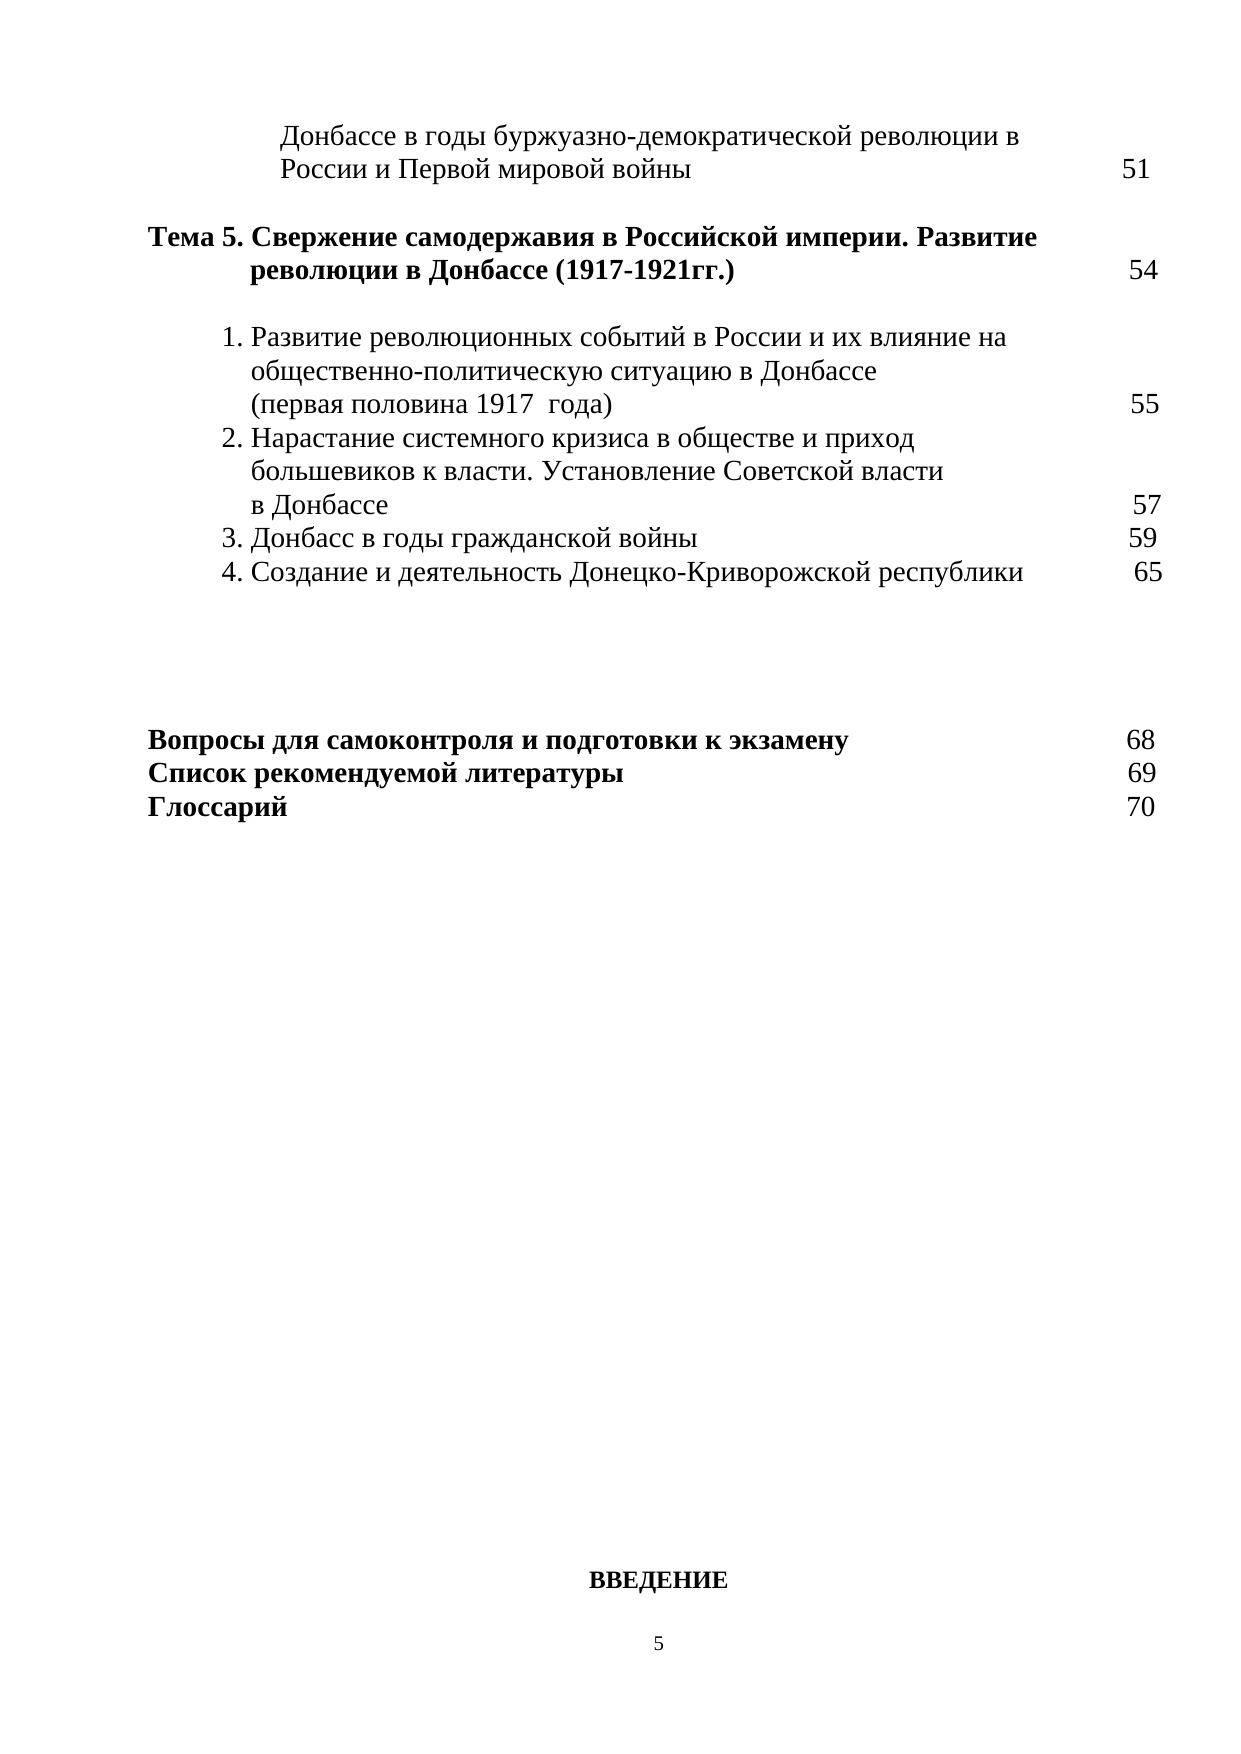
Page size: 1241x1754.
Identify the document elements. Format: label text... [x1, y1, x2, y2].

text общественно-политическую ситуацию в Донбассе [221, 353, 1169, 386]
text Тема 5. Свержение самодержавия в Российской империи. Развитие [148, 219, 1169, 252]
text Вопросы для самоконтроля и подготовки к экзамену 68 [148, 722, 1169, 755]
text 4. Создание и деятельность Донецко-Криворожской республики 65 [221, 554, 1169, 588]
text (первая половина 1917 года) 55 [221, 386, 1169, 420]
text революции в Донбассе (1917-1921гг.) 54 [148, 252, 1169, 286]
text Глоссарий 70 [148, 789, 1169, 822]
text Донбассе в годы буржуазно-демократической революции в [221, 118, 1169, 152]
text 3. Донбасс в годы гражданской войны 59 [221, 521, 1169, 554]
text большевиков к власти. Установление Советской власти [221, 453, 1169, 487]
text в Донбассе 57 [221, 487, 1169, 521]
text 1. Развитие революционных событий в России и их влияние на [221, 319, 1169, 353]
text 2. Нарастание системного кризиса в обществе и приход [221, 420, 1169, 453]
text ВВЕДЕНИЕ [148, 1565, 1169, 1594]
text Список рекомендуемой литературы 69 [148, 755, 1169, 789]
text России и Первой мировой войны 51 [221, 152, 1169, 185]
